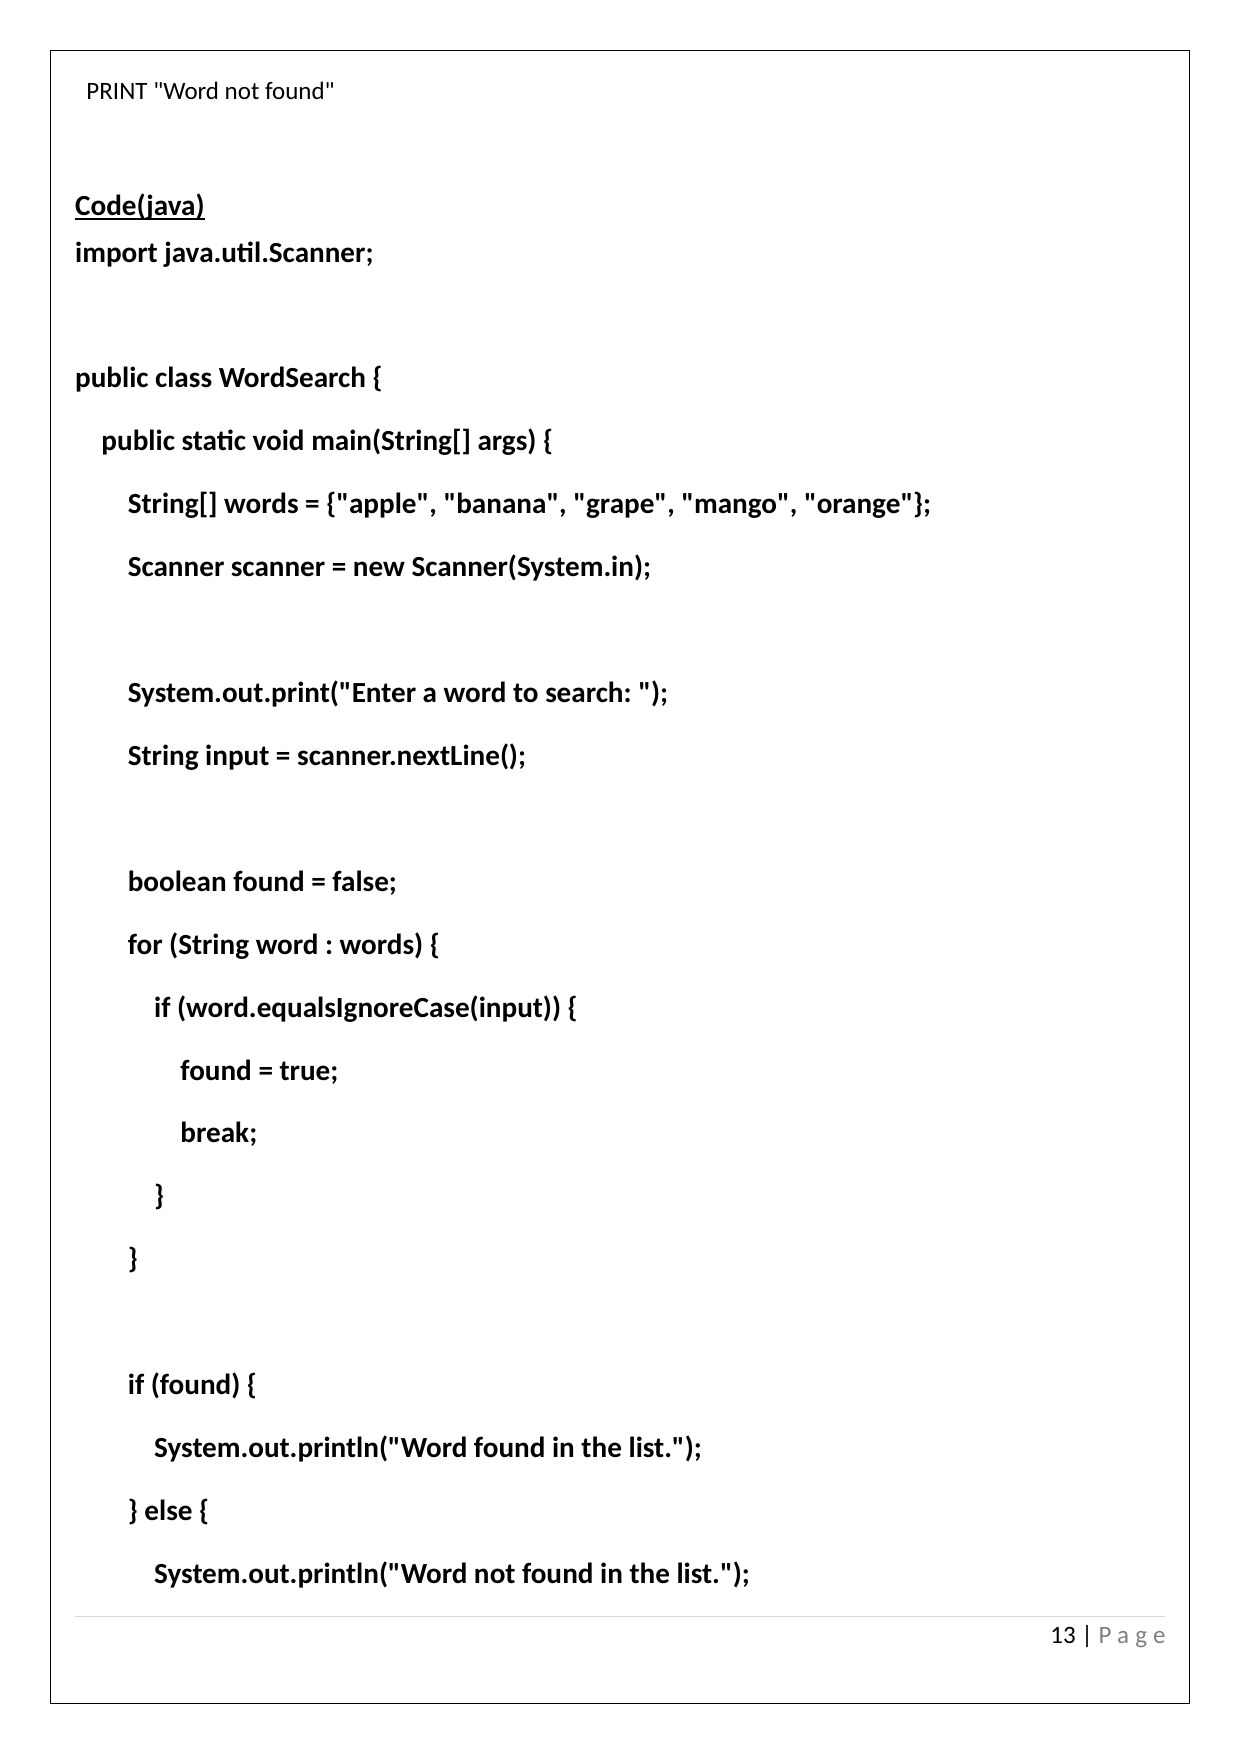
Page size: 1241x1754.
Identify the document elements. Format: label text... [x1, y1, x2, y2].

text Scanner scanner = new Scanner(System.in); [75, 548, 1165, 584]
text PRINT "Word not found" [75, 75, 1165, 106]
text System.out.println("Word found in the list."); [75, 1429, 1165, 1465]
text for (String word : words) { [75, 926, 1165, 961]
text System.out.println("Word not found in the list."); [75, 1555, 1165, 1591]
text } [75, 1240, 1165, 1276]
text String input = scanner.nextLine(); [75, 737, 1165, 773]
text } [75, 1177, 1165, 1213]
text break; [75, 1114, 1165, 1150]
text if (found) { [75, 1366, 1165, 1402]
text public static void main(String[] args) { [75, 422, 1165, 458]
text String[] words = {"apple", "banana", "grape", "mango", "orange"}; [75, 485, 1165, 521]
text System.out.print("Enter a word to search: "); [75, 674, 1165, 710]
text } else { [75, 1492, 1165, 1528]
text public class WordSearch { [75, 359, 1165, 395]
text found = true; [75, 1052, 1165, 1087]
text boolean found = false; [75, 863, 1165, 898]
text Code(java) import java.util.Scanner; [75, 187, 1165, 269]
text if (word.equalsIgnoreCase(input)) { [75, 989, 1165, 1024]
